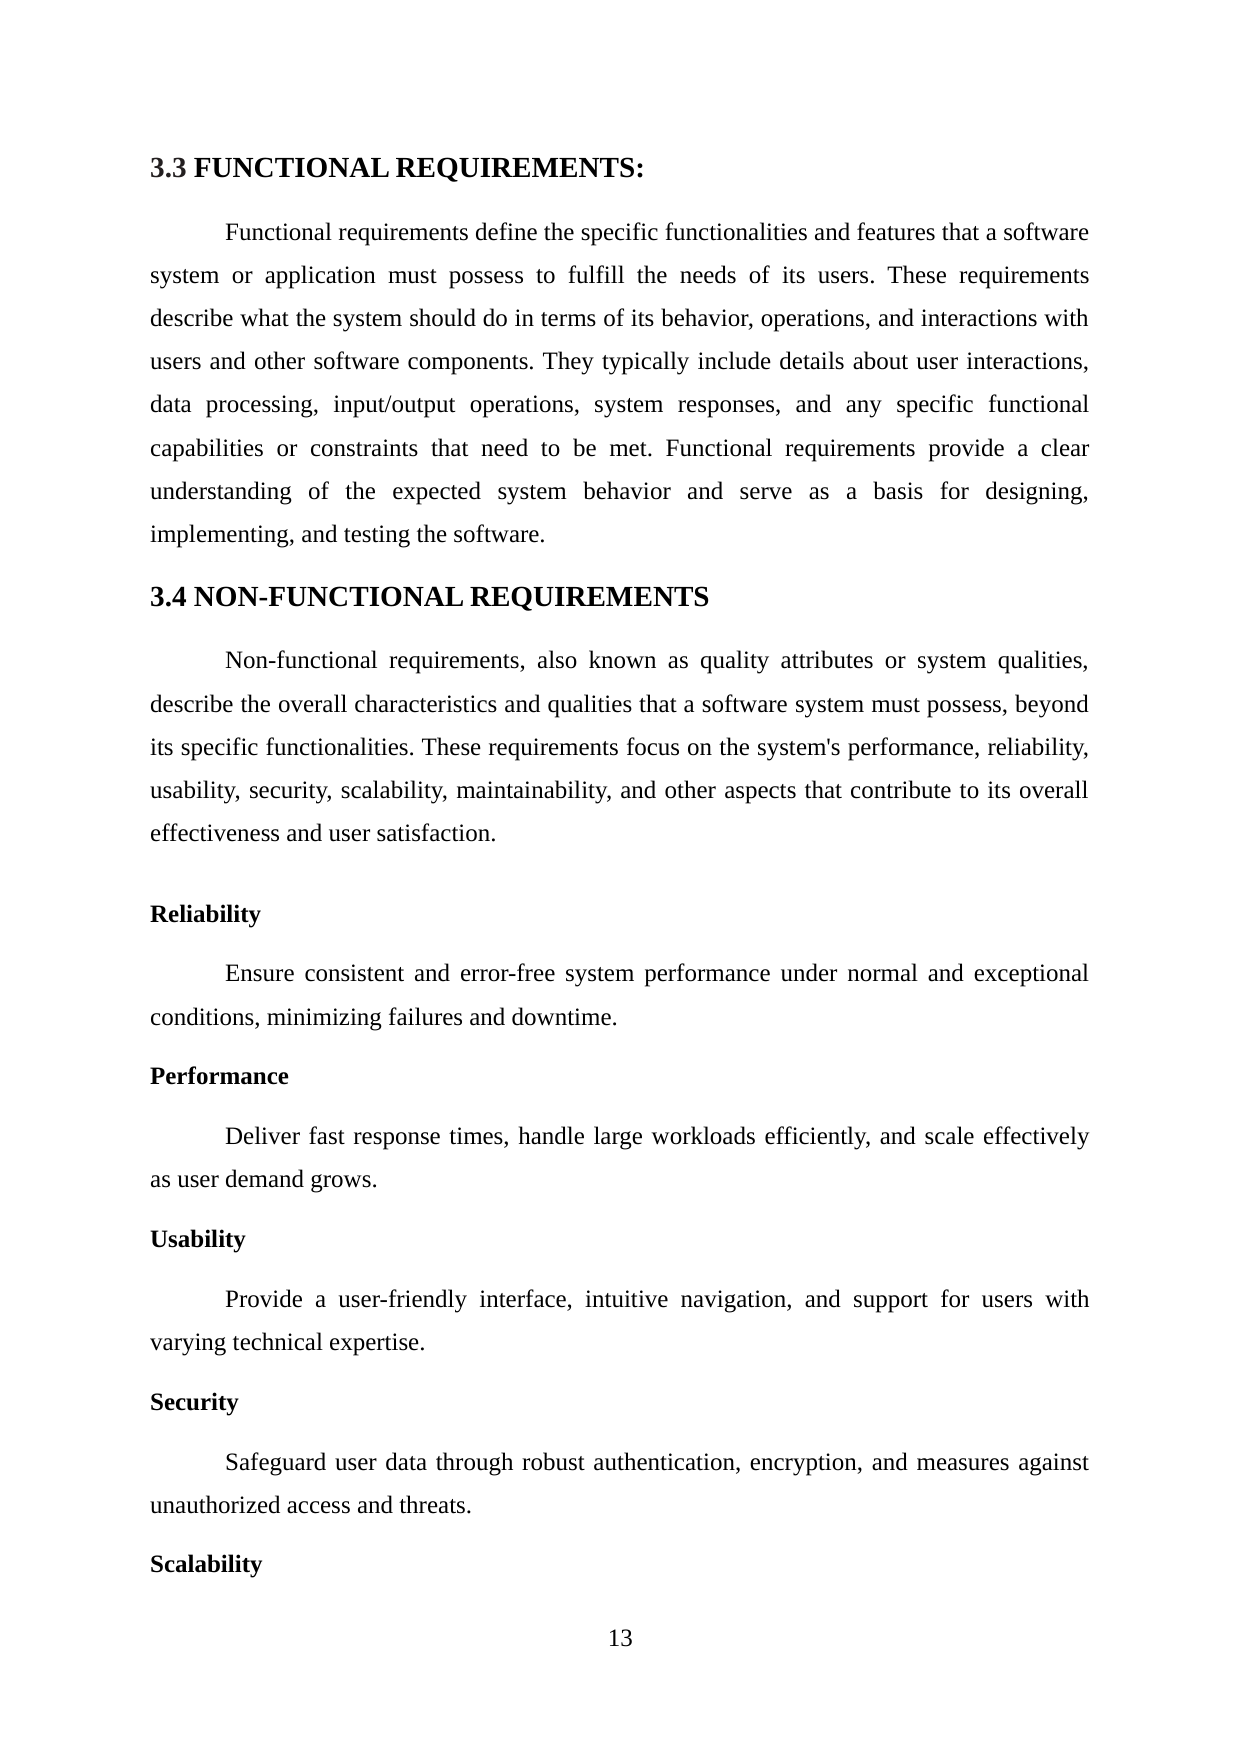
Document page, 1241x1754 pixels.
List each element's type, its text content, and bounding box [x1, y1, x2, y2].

text Security [150, 1387, 1090, 1416]
text Scalability [150, 1549, 1090, 1578]
text Ensure consistent and error-free system performance under normal and exceptional conditions, minimizing failures and downtime. [150, 958, 1090, 1030]
text Provide a user-friendly interface, intuitive navigation, and support for users with varying technical expertise. [150, 1284, 1090, 1356]
text Usability [150, 1224, 1090, 1253]
text 3.4 NON-FUNCTIONAL REQUIREMENTS [150, 579, 1090, 612]
text 3.3 FUNCTIONAL REQUIREMENTS: [150, 150, 1090, 183]
text Functional requirements define the specific functionalities and features that a software system or application must possess to fulfill the needs of its users. These requirements describe what the system should do in terms of its behavior, operations, and interactions with users and other software components. They typically include details about user interactions, data processing, input/output operations, system responses, and any specific functional capabilities or constraints that need to be met. Functional requirements provide a clear understanding of the expected system behavior and serve as a basis for designing, implementing, and testing the software. [150, 217, 1090, 548]
text Performance [150, 1061, 1090, 1090]
text Safeguard user data through robust authentication, encryption, and measures against unauthorized access and threats. [150, 1447, 1090, 1518]
text Deliver fast response times, handle large workloads efficiently, and scale effectively as user demand grows. [150, 1121, 1090, 1193]
text Reliability [150, 899, 1090, 927]
text Non-functional requirements, also known as quality attributes or system qualities, describe the overall characteristics and qualities that a software system must possess, beyond its specific functionalities. These requirements focus on the system's performance, reliability, usability, security, scalability, maintainability, and other aspects that contribute to its overall effectiveness and user satisfaction. [150, 646, 1090, 847]
